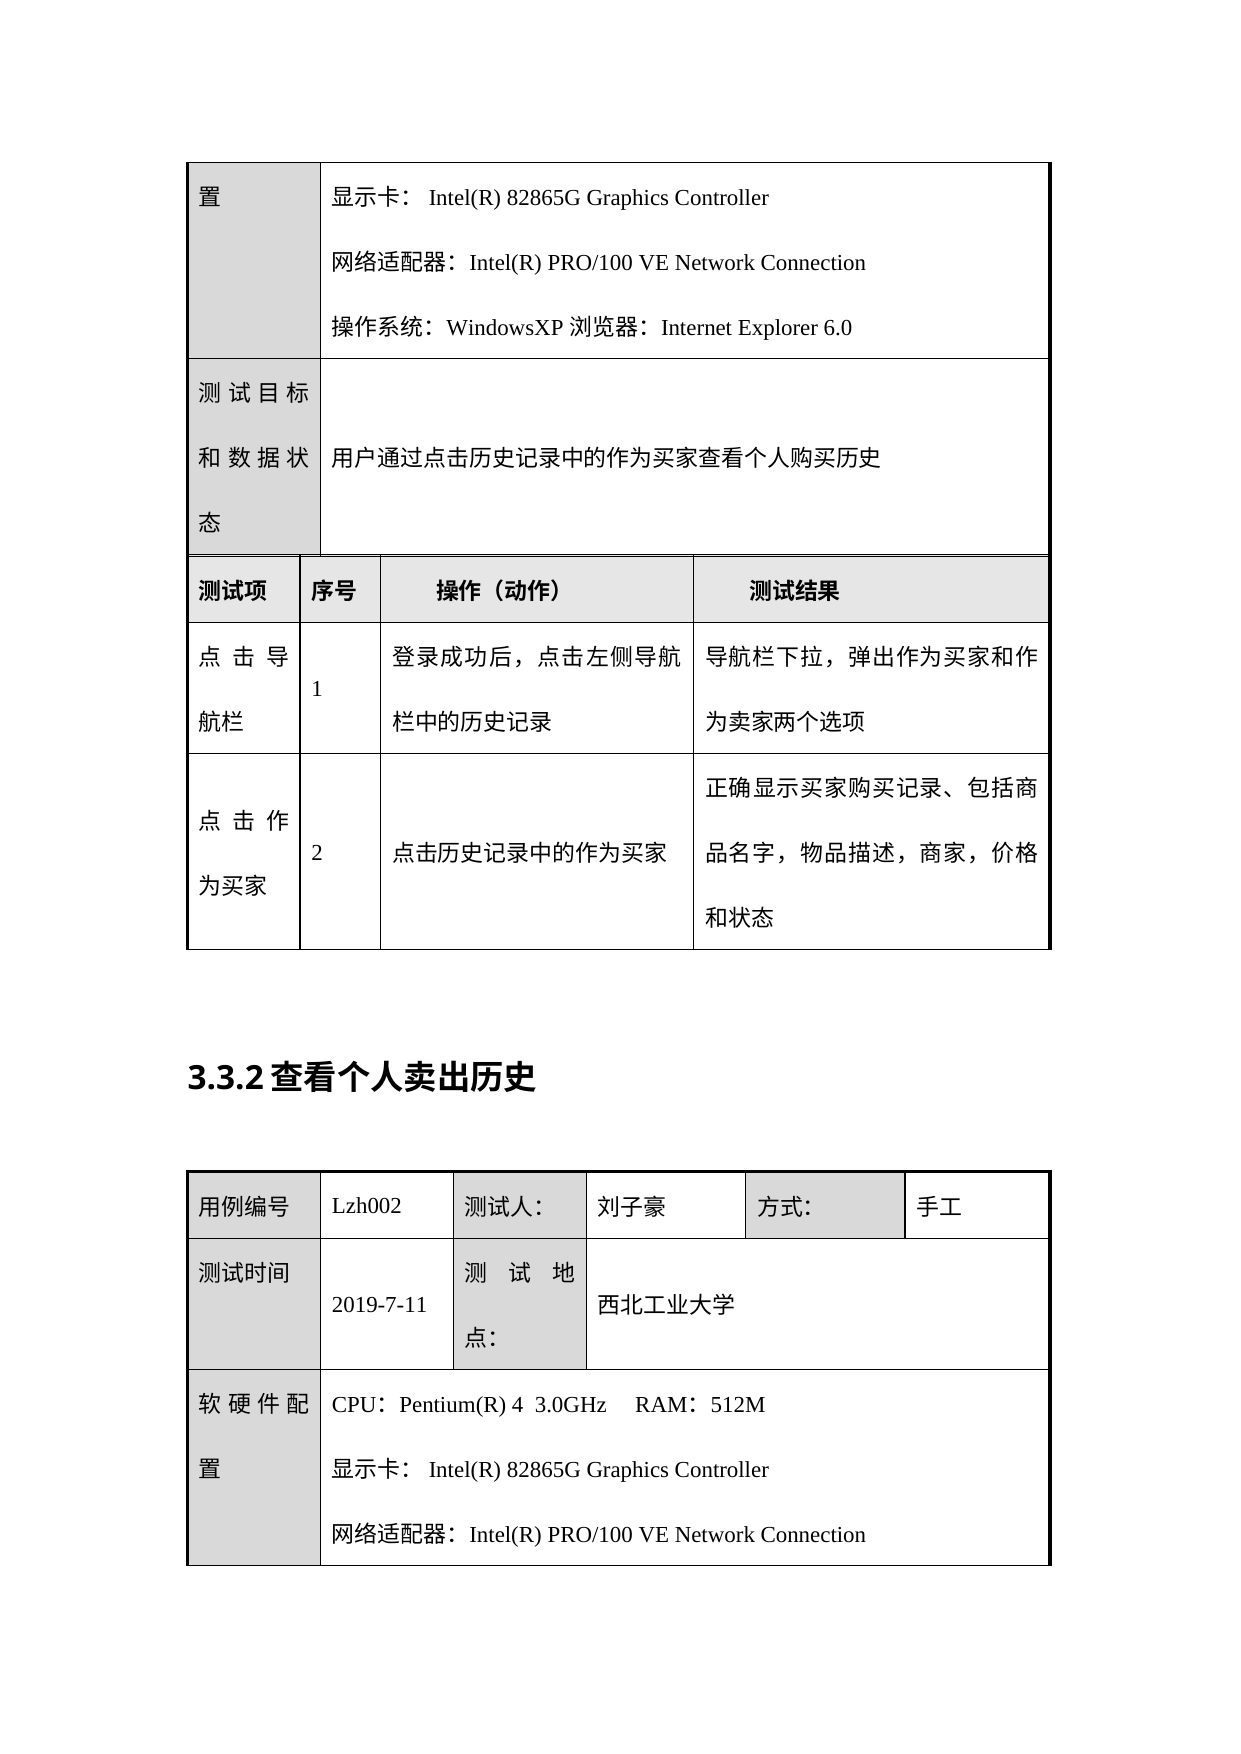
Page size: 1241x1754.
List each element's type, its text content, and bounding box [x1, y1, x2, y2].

table_header 方式： [746, 1173, 904, 1238]
table_header Lzh002 [321, 1173, 453, 1238]
table_header 手工 [906, 1173, 1048, 1238]
table_cell 西北工业大学 [587, 1239, 1048, 1369]
table_header 用例编号 [189, 1173, 320, 1238]
table_cell 2019-7-11 [321, 1239, 453, 1369]
subtitle 3.3.2查看个人卖出历史 [187, 1042, 1053, 1107]
table_cell 软硬件配置 [189, 163, 320, 358]
table_cell 2 [301, 754, 380, 949]
table_cell 用户通过点击历史记录中的作为买家查看个人购买历史 [321, 359, 1048, 554]
table_header 刘子豪 [587, 1173, 745, 1238]
table_cell 测试目标和数据状态 [189, 359, 320, 554]
table_cell 1 [301, 623, 380, 753]
table_cell 导航栏下拉，弹出作为买家和作为卖家两个选项 [694, 623, 1048, 753]
table_cell 操作（动作） [381, 557, 693, 622]
table_header 测试人： [454, 1173, 586, 1238]
table_cell 测试地点： [454, 1239, 586, 1369]
table_cell 点击导航栏 [189, 623, 299, 753]
table_cell 序号 [301, 557, 380, 622]
table_cell 测试时间 [189, 1239, 320, 1369]
table_cell 测试项 [189, 557, 299, 622]
table_cell 正确显示买家购买记录、包括商品名字，物品描述，商家，价格和状态 [694, 754, 1048, 949]
table_cell 测试结果 [694, 557, 1048, 622]
table_cell 登录成功后，点击左侧导航栏中的历史记录 [381, 623, 693, 753]
table_cell 软硬件配置 [189, 1370, 320, 1565]
table_cell 点击作为买家 [189, 754, 299, 949]
table_cell 点击历史记录中的作为买家 [381, 754, 693, 949]
